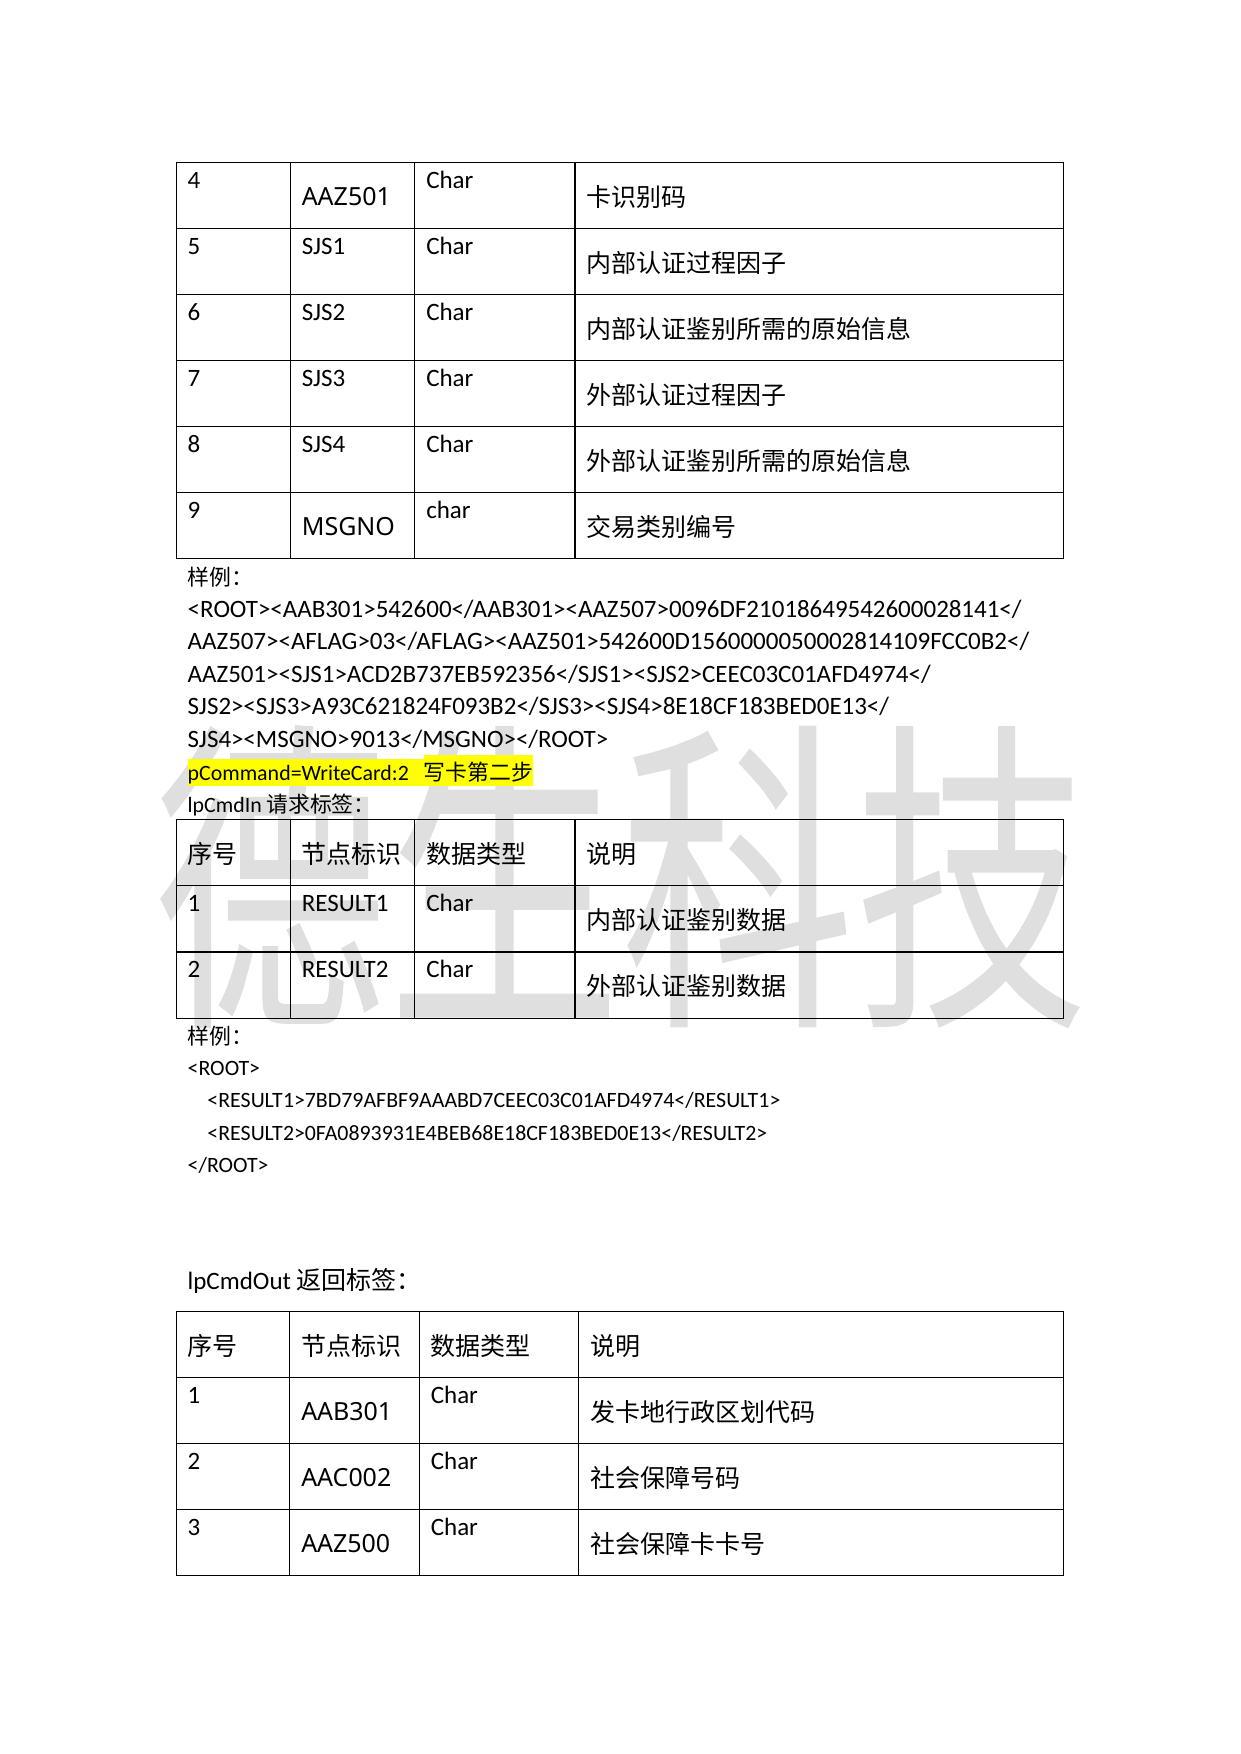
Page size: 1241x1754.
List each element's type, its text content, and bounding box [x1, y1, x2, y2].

table_cell 2 [177, 1444, 289, 1509]
table_cell AAC002 [290, 1444, 419, 1509]
list lpCmdOut返回标签： [187, 1246, 1053, 1311]
table_header 序号 [177, 1312, 289, 1377]
table_cell SJS3 [291, 361, 414, 426]
table_header 说明 [576, 820, 1063, 885]
table_cell 社会保障卡卡号 [579, 1510, 1063, 1575]
table_cell Char [420, 1378, 578, 1443]
list <RESULT2>0FA0893931E4BEB68E18CF183BED0E13</RESULT2> [187, 1116, 1053, 1148]
table_cell 发卡地行政区划代码 [579, 1378, 1063, 1443]
table_cell RESULT2 [291, 953, 414, 1017]
table_cell char [415, 493, 574, 558]
table_cell 外部认证鉴别数据 [576, 953, 1063, 1017]
list pCommand=WriteCard:2 写卡第二步 [187, 754, 1053, 787]
table_cell 1 [177, 1378, 289, 1443]
list 样例： [187, 559, 1053, 592]
table_cell Char [420, 1444, 578, 1509]
table_cell Char [415, 427, 574, 492]
table_cell SJS2 [291, 295, 414, 360]
table_header 数据类型 [420, 1312, 578, 1377]
table_cell 3 [177, 1510, 289, 1575]
table_cell 内部认证过程因子 [576, 229, 1063, 294]
table_cell RESULT1 [291, 886, 414, 951]
table_cell 社会保障号码 [579, 1444, 1063, 1509]
table_cell AAZ500 [290, 1510, 419, 1575]
table_cell 内部认证鉴别数据 [576, 886, 1063, 951]
table_cell 1 [177, 886, 290, 951]
table_cell 2 [177, 953, 290, 1017]
table_header 节点标识 [291, 820, 414, 885]
table_cell 6 [177, 295, 290, 360]
table_cell SJS4 [291, 427, 414, 492]
table_header 数据类型 [415, 820, 574, 885]
table_cell MSGNO [291, 493, 414, 558]
list <RESULT1>7BD79AFBF9AAABD7CEEC03C01AFD4974</RESULT1> [187, 1083, 1053, 1116]
list 样例： [187, 1019, 1053, 1051]
table_cell SJS1 [291, 229, 414, 294]
table_cell Char [415, 295, 574, 360]
table_cell Char [415, 163, 574, 228]
table_cell 卡识别码 [576, 163, 1063, 228]
table_cell 4 [177, 163, 290, 228]
table_cell 7 [177, 361, 290, 426]
table_cell Char [415, 886, 574, 951]
table_header 节点标识 [290, 1312, 419, 1377]
table_cell Char [415, 361, 574, 426]
table_cell Char [415, 953, 574, 1017]
list lpCmdIn请求标签： [187, 787, 1053, 819]
table_cell AAB301 [290, 1378, 419, 1443]
table_cell 5 [177, 229, 290, 294]
table_cell 内部认证鉴别所需的原始信息 [576, 295, 1063, 360]
table_cell Char [415, 229, 574, 294]
table_cell 交易类别编号 [576, 493, 1063, 558]
table_header 说明 [579, 1312, 1063, 1377]
list </ROOT> [187, 1148, 1053, 1181]
table_cell Char [420, 1510, 578, 1575]
list <ROOT> [187, 1051, 1053, 1083]
list <ROOT><AAB301>542600</AAB301><AAZ507>0096DF21018649542600028141</AAZ507><AFLAG>03</AFLAG><AAZ501>542600D1560000050002814109FCC0B2</AAZ501><SJS1>ACD2B737EB592356</SJS1><SJS2>CEEC03C01AFD4974</SJS2><SJS3>A93C621824F093B2</SJS3><SJS4>8E18CF183BED0E13</SJS4><MSGNO>9013</MSGNO></ROOT> [187, 592, 1053, 754]
table_cell AAZ501 [291, 163, 414, 228]
table_cell 9 [177, 493, 290, 558]
table_cell 外部认证鉴别所需的原始信息 [576, 427, 1063, 492]
table_cell 外部认证过程因子 [576, 361, 1063, 426]
table_header 序号 [177, 820, 290, 885]
table_cell 8 [177, 427, 290, 492]
